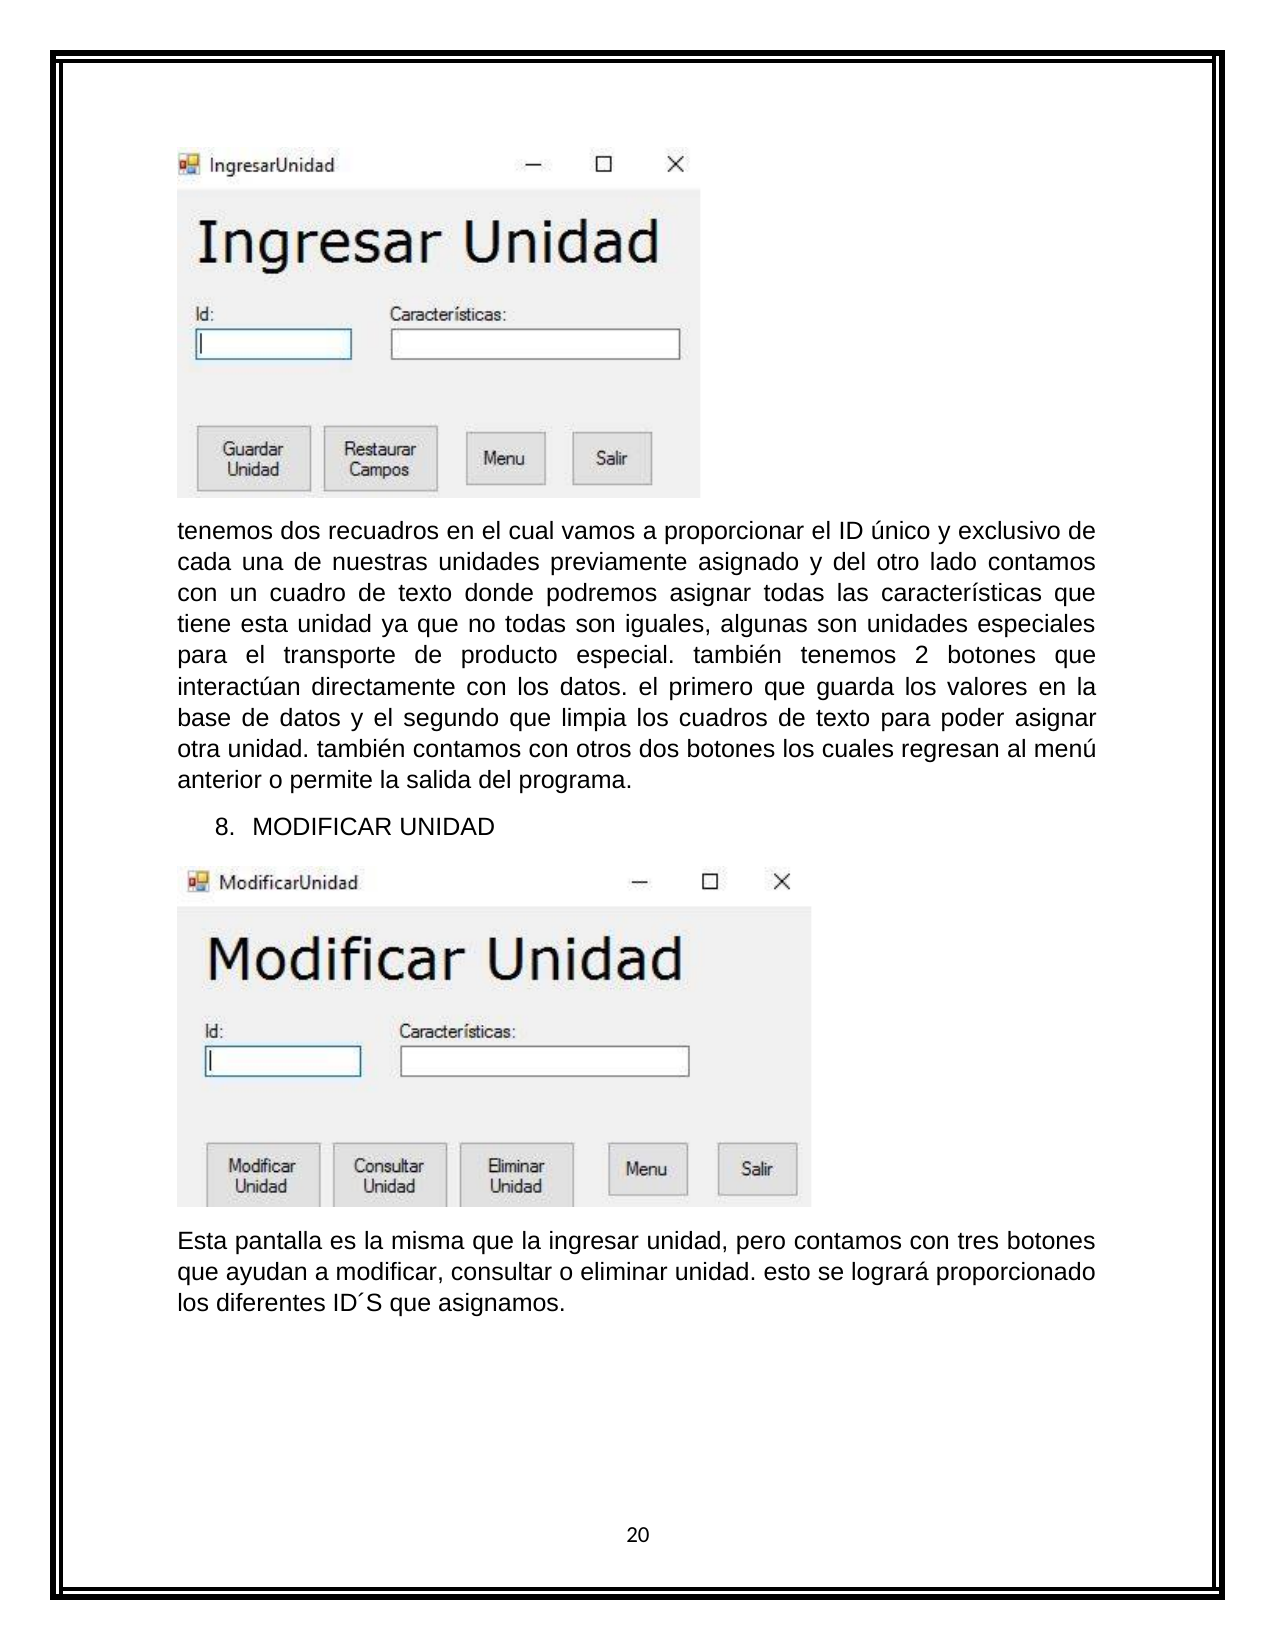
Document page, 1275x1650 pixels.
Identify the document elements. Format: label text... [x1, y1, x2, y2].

text Esta pantalla es la misma que la ingresar unidad, pero contamos con tres botones que ayudan a modificar, consultar o eliminar unidad. esto se logrará proporcionado los diferentes ID´S que asignamos. [177, 1226, 1098, 1317]
picture [177, 866, 812, 1207]
list MODIFICAR UNIDAD [214, 812, 1098, 841]
picture [177, 147, 701, 498]
text tenemos dos recuadros en el cual vamos a proporcionar el ID único y exclusivo de cada una de nuestras unidades previamente asignado y del otro lado contamos con un cuadro de texto donde podremos asignar todas las características que tiene esta unidad ya que no todas son iguales, algunas son unidades especiales para el transporte de producto especial. también tenemos 2 botones que interactúan directamente con los datos. el primero que guarda los valores en la base de datos y el segundo que limpia los cuadros de texto para poder asignar otra unidad. también contamos con otros dos botones los cuales regresan al menú anterior o permite la salida del programa. [177, 516, 1098, 793]
